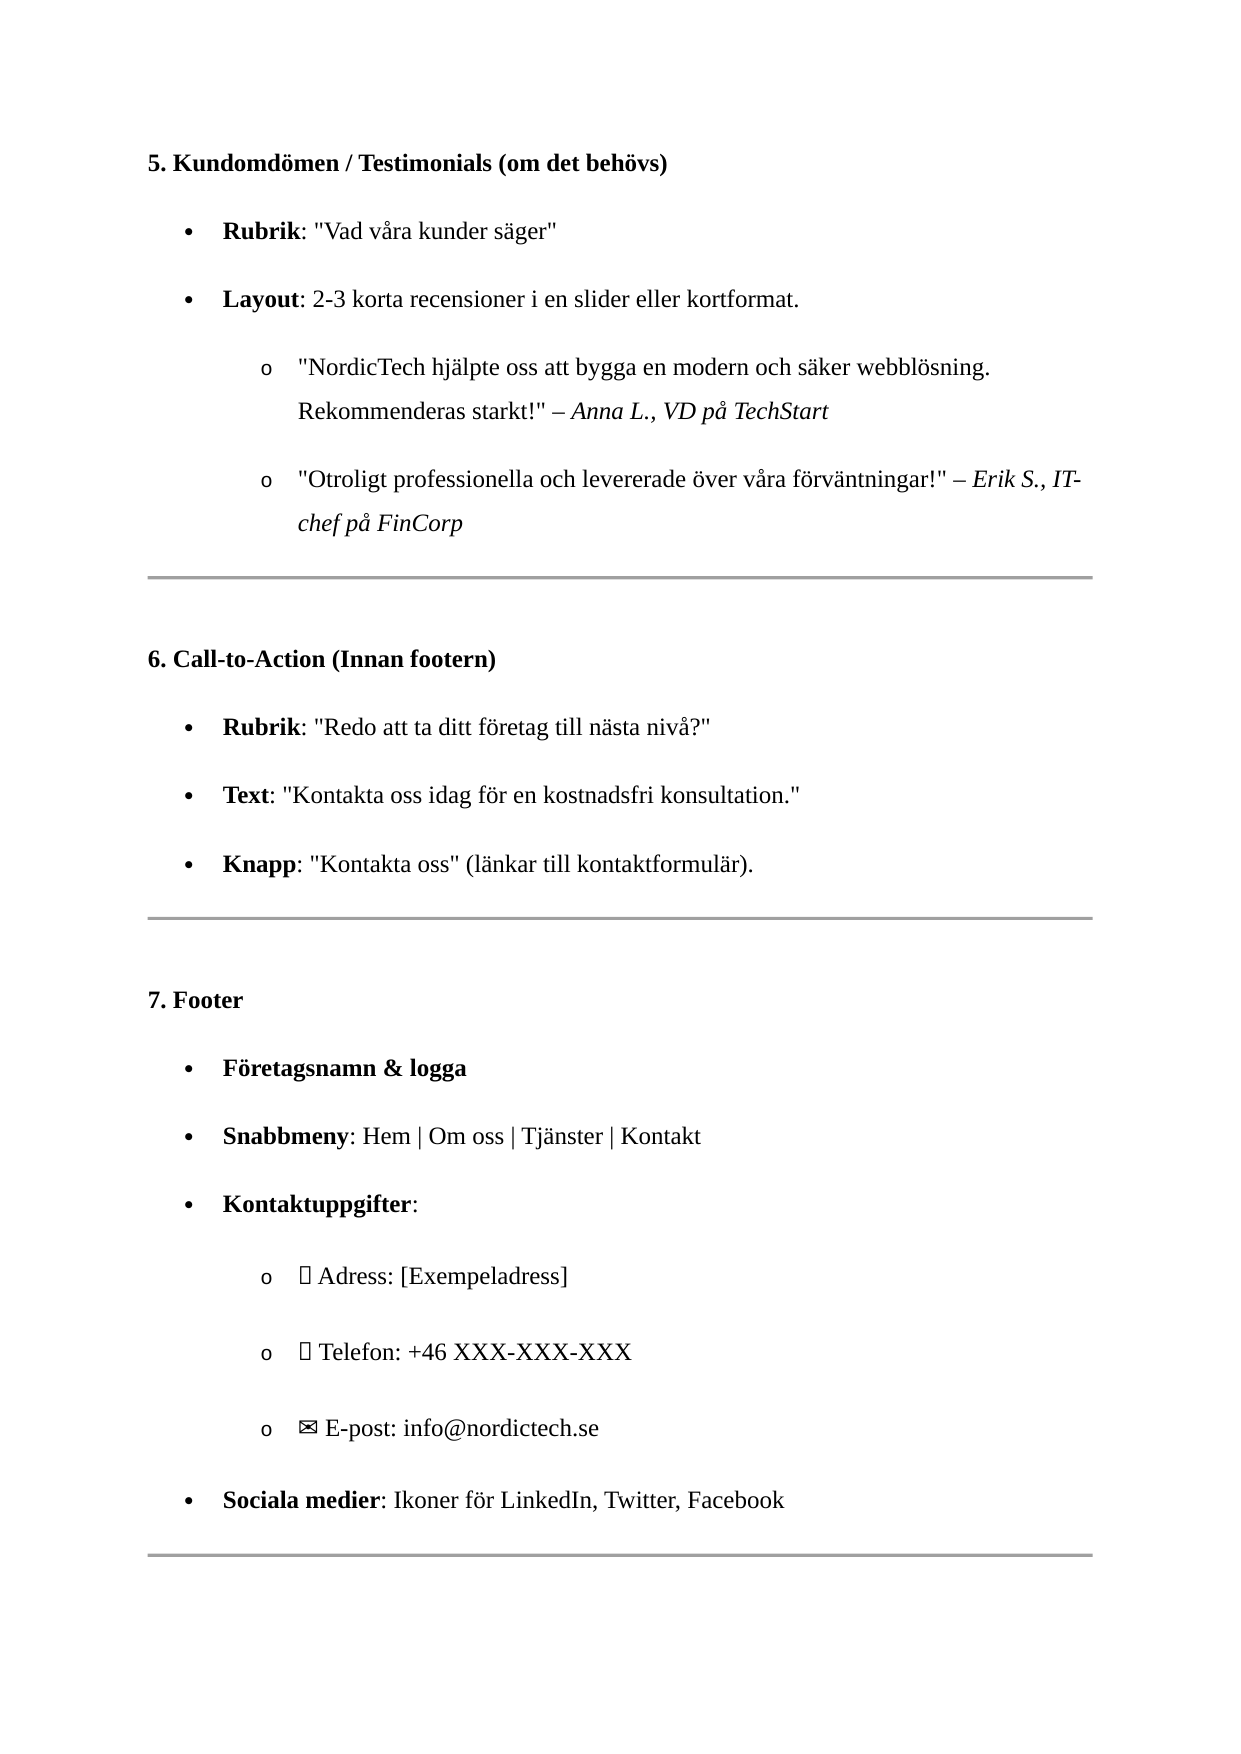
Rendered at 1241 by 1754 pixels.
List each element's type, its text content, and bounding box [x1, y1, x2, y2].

list ✉️ E-post: info@nordictech.se [260, 1409, 1093, 1443]
list Knapp: "Kontakta oss" (länkar till kontaktformulär). [185, 849, 1093, 877]
list Företagsnamn & logga [185, 1053, 1093, 1082]
list Layout: 2-3 korta recensioner i en slider eller kortformat. [185, 284, 1093, 313]
text 7. Footer [148, 985, 1093, 1014]
text 5. Kundomdömen / Testimonials (om det behövs) [148, 148, 1093, 176]
list Kontaktuppgifter: [185, 1189, 1093, 1218]
text 6. Call-to-Action (Innan footern) [148, 644, 1093, 673]
list Rubrik: "Redo att ta ditt företag till nästa nivå?" [185, 712, 1093, 741]
list 📍 Adress: [Exempeladress] [260, 1257, 1093, 1291]
list "Otroligt professionella och levererade över våra förväntningar!" – Erik S., IT-chef på FinCorp [260, 464, 1093, 537]
list Rubrik: "Vad våra kunder säger" [185, 216, 1093, 244]
list 📞 Telefon: +46 XXX-XXX-XXX [260, 1333, 1093, 1367]
list Snabbmeny: Hem | Om oss | Tjänster | Kontakt [185, 1121, 1093, 1150]
list Sociala medier: Ikoner för LinkedIn, Twitter, Facebook [185, 1486, 1093, 1514]
list Text: "Kontakta oss idag för en kostnadsfri konsultation." [185, 781, 1093, 809]
list "NordicTech hjälpte oss att bygga en modern och säker webblösning. Rekommenderas starkt!" – Anna L., VD på TechStart [260, 352, 1093, 425]
